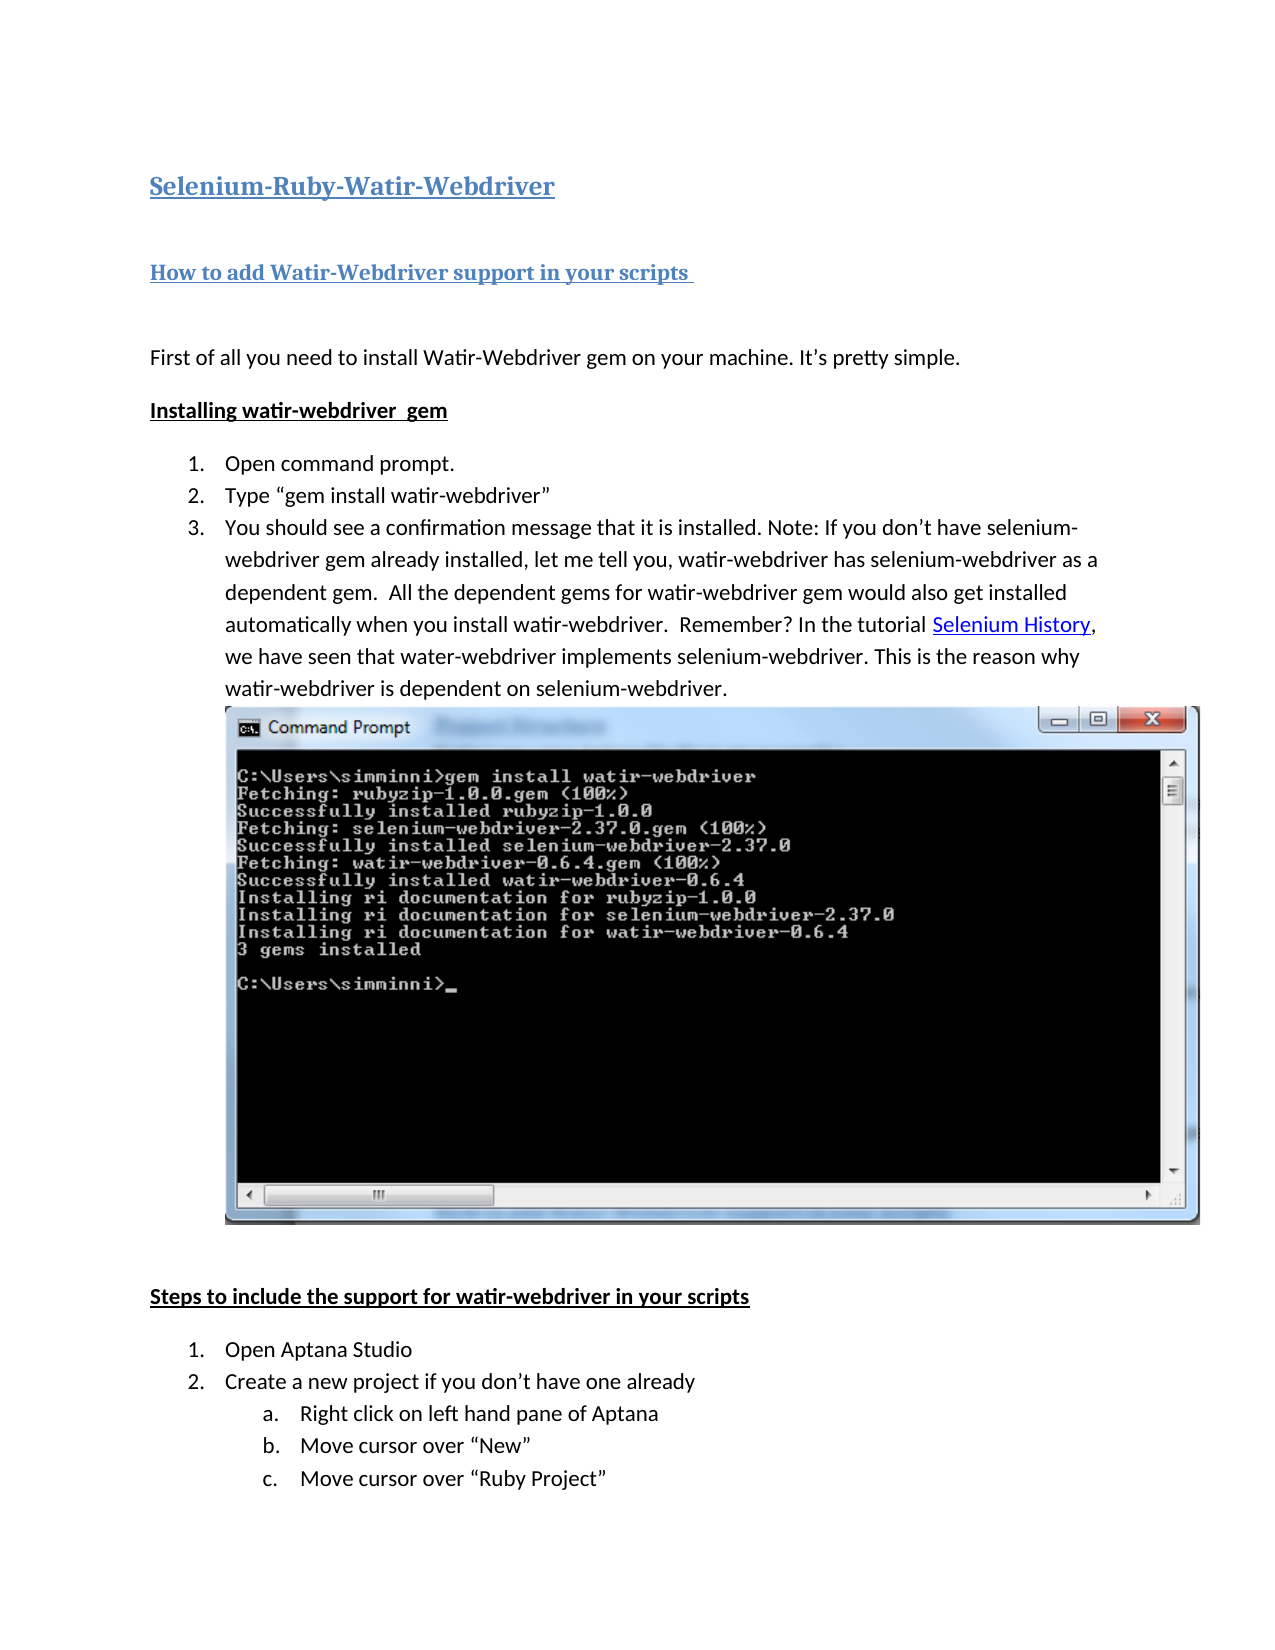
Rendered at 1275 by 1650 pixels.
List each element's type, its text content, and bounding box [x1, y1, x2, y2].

subtitle How to add Watir-Webdriver support in your scripts [150, 259, 1125, 286]
subtitle Selenium-Ruby-Watir-Webdriver [150, 171, 1125, 202]
list Move cursor over “Ruby Project” [262, 1464, 1125, 1492]
list Type “gem install watir-webdriver” [187, 481, 1125, 509]
list Move cursor over “New” [262, 1432, 1125, 1459]
text Installing watir-webdriver gem [150, 396, 1125, 424]
list Create a new project if you don’t have one already [187, 1367, 1125, 1395]
list Right click on left hand pane of Aptana [262, 1399, 1125, 1427]
list Open Aptana Studio [187, 1335, 1125, 1363]
text First of all you need to install Watir-Webdriver gem on your machine. It’s pretty simple. [150, 343, 1125, 371]
text Steps to include the support for watir-webdriver in your scripts [150, 1282, 1125, 1310]
list Open command prompt. [187, 449, 1125, 477]
picture [225, 706, 1200, 1225]
list You should see a confirmation message that it is installed. Note: If you don’t have selenium-webdriver gem already installed, let me tell you, watir-webdriver has selenium-webdriver as a dependent gem. All the dependent gems for watir-webdriver gem would also get installed automatically when you install watir-webdriver. Remember? In the tutorial Selenium History, we have seen that water-webdriver implements selenium-webdriver. This is the reason why watir-webdriver is dependent on selenium-webdriver. [187, 513, 1125, 702]
